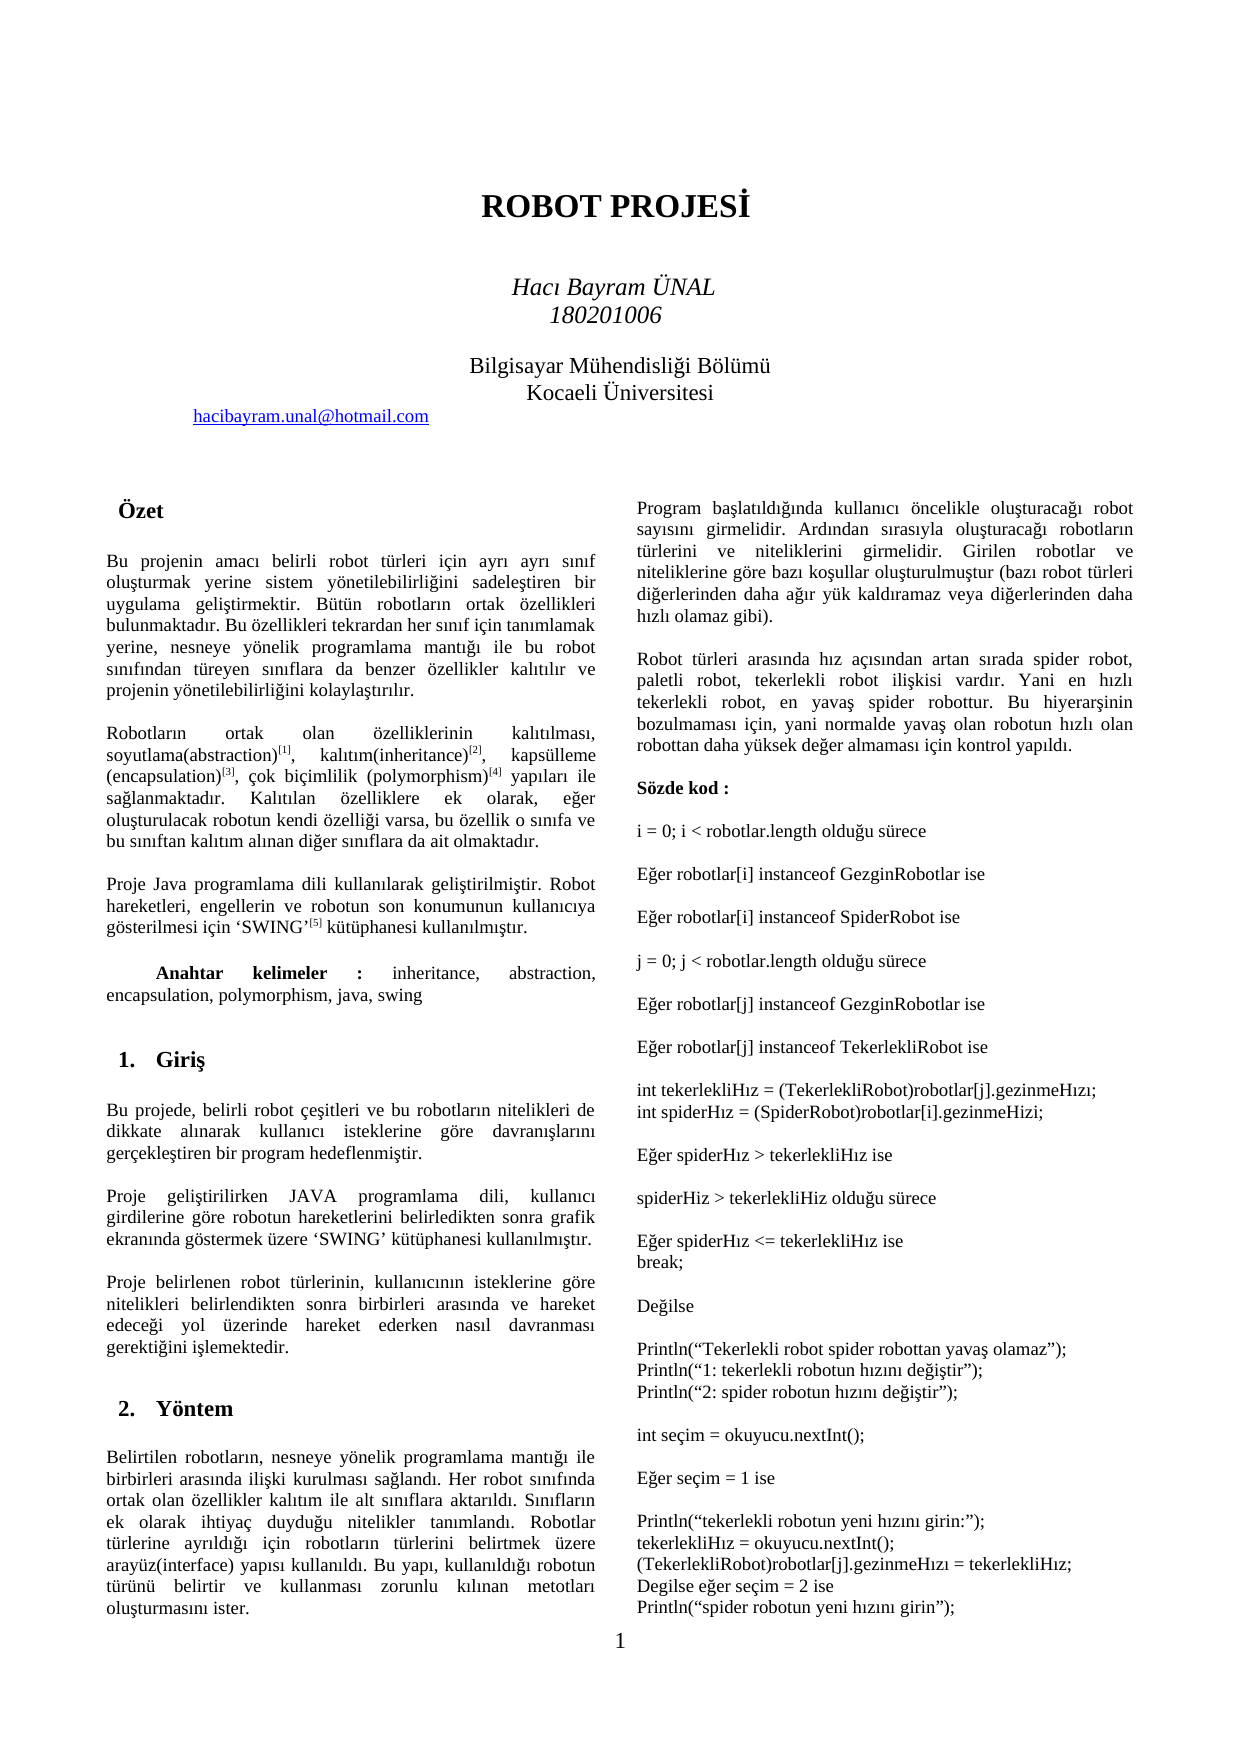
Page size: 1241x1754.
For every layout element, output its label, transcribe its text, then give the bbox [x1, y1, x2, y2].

text Eğer robotlar[j] instanceof GezginRobotlar ise [637, 993, 1134, 1014]
text Degilse eğer seçim = 2 ise [637, 1575, 1134, 1596]
text Eğer spiderHız > tekerlekliHız ise [637, 1144, 1134, 1165]
text Bilgisayar Mühendisliği Bölümü Kocaeli Üniversitesi [462, 352, 778, 405]
text Proje Java programlama dili kullanılarak geliştirilmiştir. Robot hareketleri, engellerin ve robotun son konumunun kullanıcıya gösterilmesi için ‘SWING’[5] kütüphanesi kullanılmıştır. [106, 873, 596, 938]
text spiderHiz > tekerlekliHiz olduğu sürece [637, 1187, 1134, 1208]
text Println(“tekerlekli robotun yeni hızını girin:”); [637, 1510, 1134, 1532]
text int seçim = okuyucu.nextInt(); [637, 1424, 1134, 1446]
text Robotların ortak olan özelliklerinin kalıtılması, soyutlama(abstraction)[1], kalıtım(inheritance)[2], kapsülleme (encapsulation)[3], çok biçimlilik (polymorphism)[4] yapıları ile sağlanmaktadır. Kalıtılan özelliklere ek olarak, eğer oluşturulacak robotun kendi özelliği varsa, bu özellik o sınıfa ve bu sınıftan kalıtım alınan diğer sınıflara da ait olmaktadır. [106, 722, 596, 852]
text Println(“Tekerlekli robot spider robottan yavaş olamaz”); [637, 1338, 1134, 1359]
text Proje belirlenen robot türlerinin, kullanıcının isteklerine göre nitelikleri belirlendikten sonra birbirleri arasında ve hareket edeceği yol üzerinde hareket ederken nasıl davranması gerektiğini işlemektedir. [106, 1271, 596, 1357]
text 180201006 [512, 301, 1134, 329]
text Eğer robotlar[i] instanceof GezginRobotlar ise [637, 863, 1134, 885]
text Eğer robotlar[i] instanceof SpiderRobot ise [637, 906, 1134, 928]
text Anahtar kelimeler : inheritance, abstraction, encapsulation, polymorphism, java, swing [106, 962, 596, 1005]
text Eğer robotlar[j] instanceof TekerlekliRobot ise [637, 1036, 1134, 1057]
text j = 0; j < robotlar.length olduğu sürece [637, 949, 1134, 971]
text Sözde kod : [637, 777, 1134, 799]
text (TekerlekliRobot)robotlar[j].gezinmeHızı = tekerlekliHız; [637, 1553, 1134, 1575]
text hacibayram.unal@hotmail.com [193, 405, 1134, 427]
text Println(“spider robotun yeni hızını girin”); [637, 1596, 1134, 1618]
subtitle Özet [118, 497, 596, 523]
text int spiderHız = (SpiderRobot)robotlar[i].gezinmeHizi; [637, 1101, 1134, 1122]
text Bu projede, belirli robot çeşitleri ve bu robotların nitelikleri de dikkate alınarak kullanıcı isteklerine göre davranışlarını gerçekleştiren bir program hedeflenmiştir. [106, 1098, 596, 1163]
text Println(“2: spider robotun hızını değiştir”); [637, 1381, 1134, 1402]
subtitle Giriş [118, 1046, 596, 1072]
text Hacı Bayram ÜNAL [512, 272, 1134, 301]
text break; [637, 1251, 1134, 1273]
text Eğer spiderHız <= tekerlekliHız ise [637, 1230, 1134, 1251]
text Program başlatıldığında kullanıcı öncelikle oluşturacağı robot sayısını girmelidir. Ardından sırasıyla oluşturacağı robotların türlerini ve niteliklerini girmelidir. Girilen robotlar ve niteliklerine göre bazı koşullar oluşturulmuştur (bazı robot türleri diğerlerinden daha ağır yük kaldıramaz veya diğerlerinden daha hızlı olamaz gibi). [637, 497, 1134, 626]
text Println(“1: tekerlekli robotun hızını değiştir”); [637, 1359, 1134, 1381]
text Eğer seçim = 1 ise [637, 1467, 1134, 1489]
text int tekerlekliHız = (TekerlekliRobot)robotlar[j].gezinmeHızı; [637, 1079, 1134, 1101]
subtitle Yöntem [118, 1396, 596, 1422]
text tekerlekliHız = okuyucu.nextInt(); [637, 1532, 1134, 1553]
text Bu projenin amacı belirli robot türleri için ayrı ayrı sınıf oluşturmak yerine sistem yönetilebilirliğini sadeleştiren bir uygulama geliştirmektir. Bütün robotların ortak özellikleri bulunmaktadır. Bu özellikleri tekrardan her sınıf için tanımlamak yerine, nesneye yönelik programlama mantığı ile bu robot sınıfından türeyen sınıflara da benzer özellikler kalıtılır ve projenin yönetilebilirliğini kolaylaştırılır. [106, 550, 596, 701]
text ROBOT PROJESİ [406, 186, 1134, 224]
text Değilse [637, 1294, 1134, 1316]
text i = 0; i < robotlar.length olduğu sürece [637, 820, 1134, 842]
text Belirtilen robotların, nesneye yönelik programlama mantığı ile birbirleri arasında ilişki kurulması sağlandı. Her robot sınıfında ortak olan özellikler kalıtım ile alt sınıflara aktarıldı. Sınıfların ek olarak ihtiyaç duyduğu nitelikler tanımlandı. Robotlar türlerine ayrıldığı için robotların türlerini belirtmek üzere arayüz(interface) yapısı kullanıldı. Bu yapı, kullanıldığı robotun türünü belirtir ve kullanması zorunlu kılınan metotları oluşturmasını ister. [106, 1446, 596, 1618]
text Proje geliştirilirken JAVA programlama dili, kullanıcı girdilerine göre robotun hareketlerini belirledikten sonra grafik ekranında göstermek üzere ‘SWING’ kütüphanesi kullanılmıştır. [106, 1185, 596, 1249]
text Robot türleri arasında hız açısından artan sırada spider robot, paletli robot, tekerlekli robot ilişkisi vardır. Yani en hızlı tekerlekli robot, en yavaş spider robottur. Bu hiyerarşinin bozulmaması için, yani normalde yavaş olan robotun hızlı olan robottan daha yüksek değer almaması için kontrol yapıldı. [637, 648, 1134, 756]
